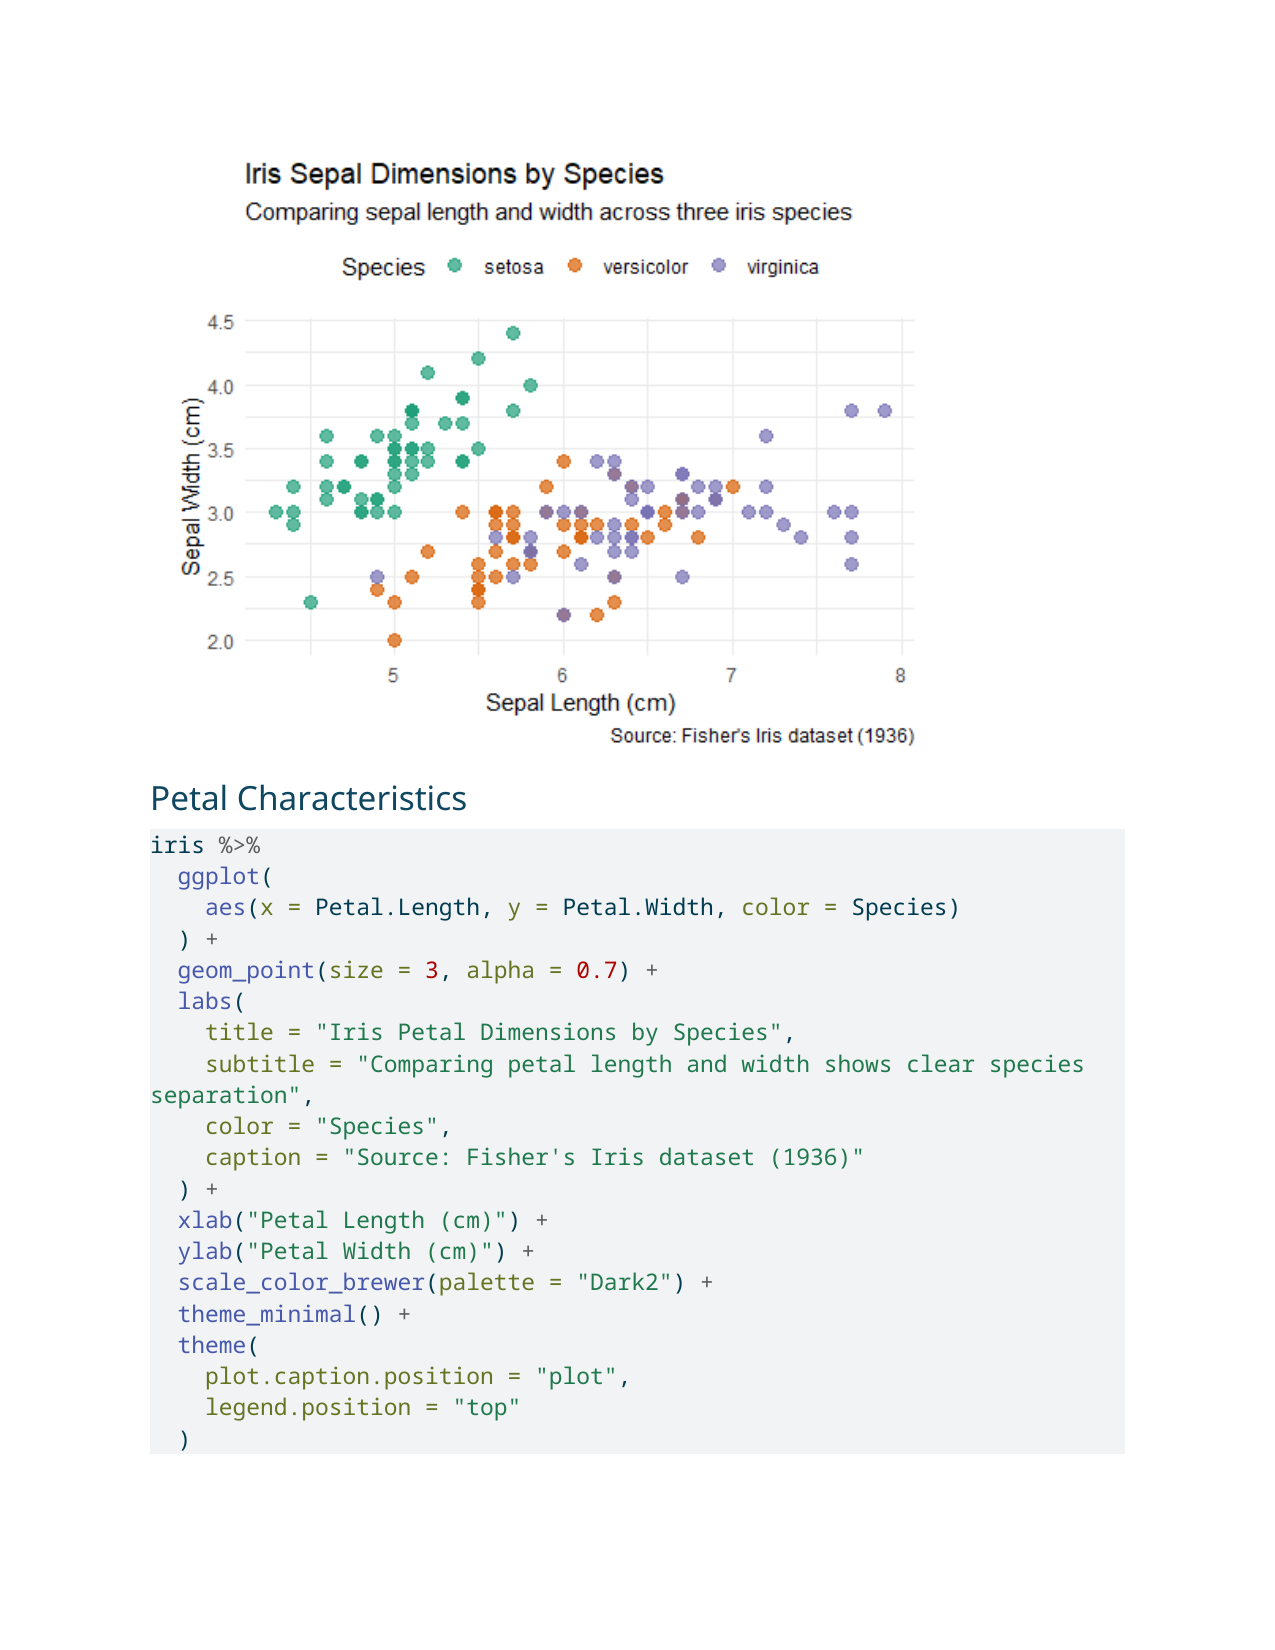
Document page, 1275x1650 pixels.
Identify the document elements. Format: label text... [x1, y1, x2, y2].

subtitle Petal Characteristics [150, 775, 1125, 821]
text iris %>% ggplot( aes(x = Petal.Length, y = Petal.Width, color = Species) ) + geom_point(size = 3, alpha = 0.7) + labs( title = "Iris Petal Dimensions by Species", subtitle = "Comparing petal length and width shows clear species separation", color = "Species", caption = "Source: Fisher's Iris dataset (1936)" ) + xlab("Petal Length (cm)") + ylab("Petal Width (cm)") + scale_color_brewer(palette = "Dark2") + theme_minimal() + theme( plot.caption.position = "plot", legend.position = "top" ) [191, 829, 1125, 1454]
picture [168, 150, 927, 757]
